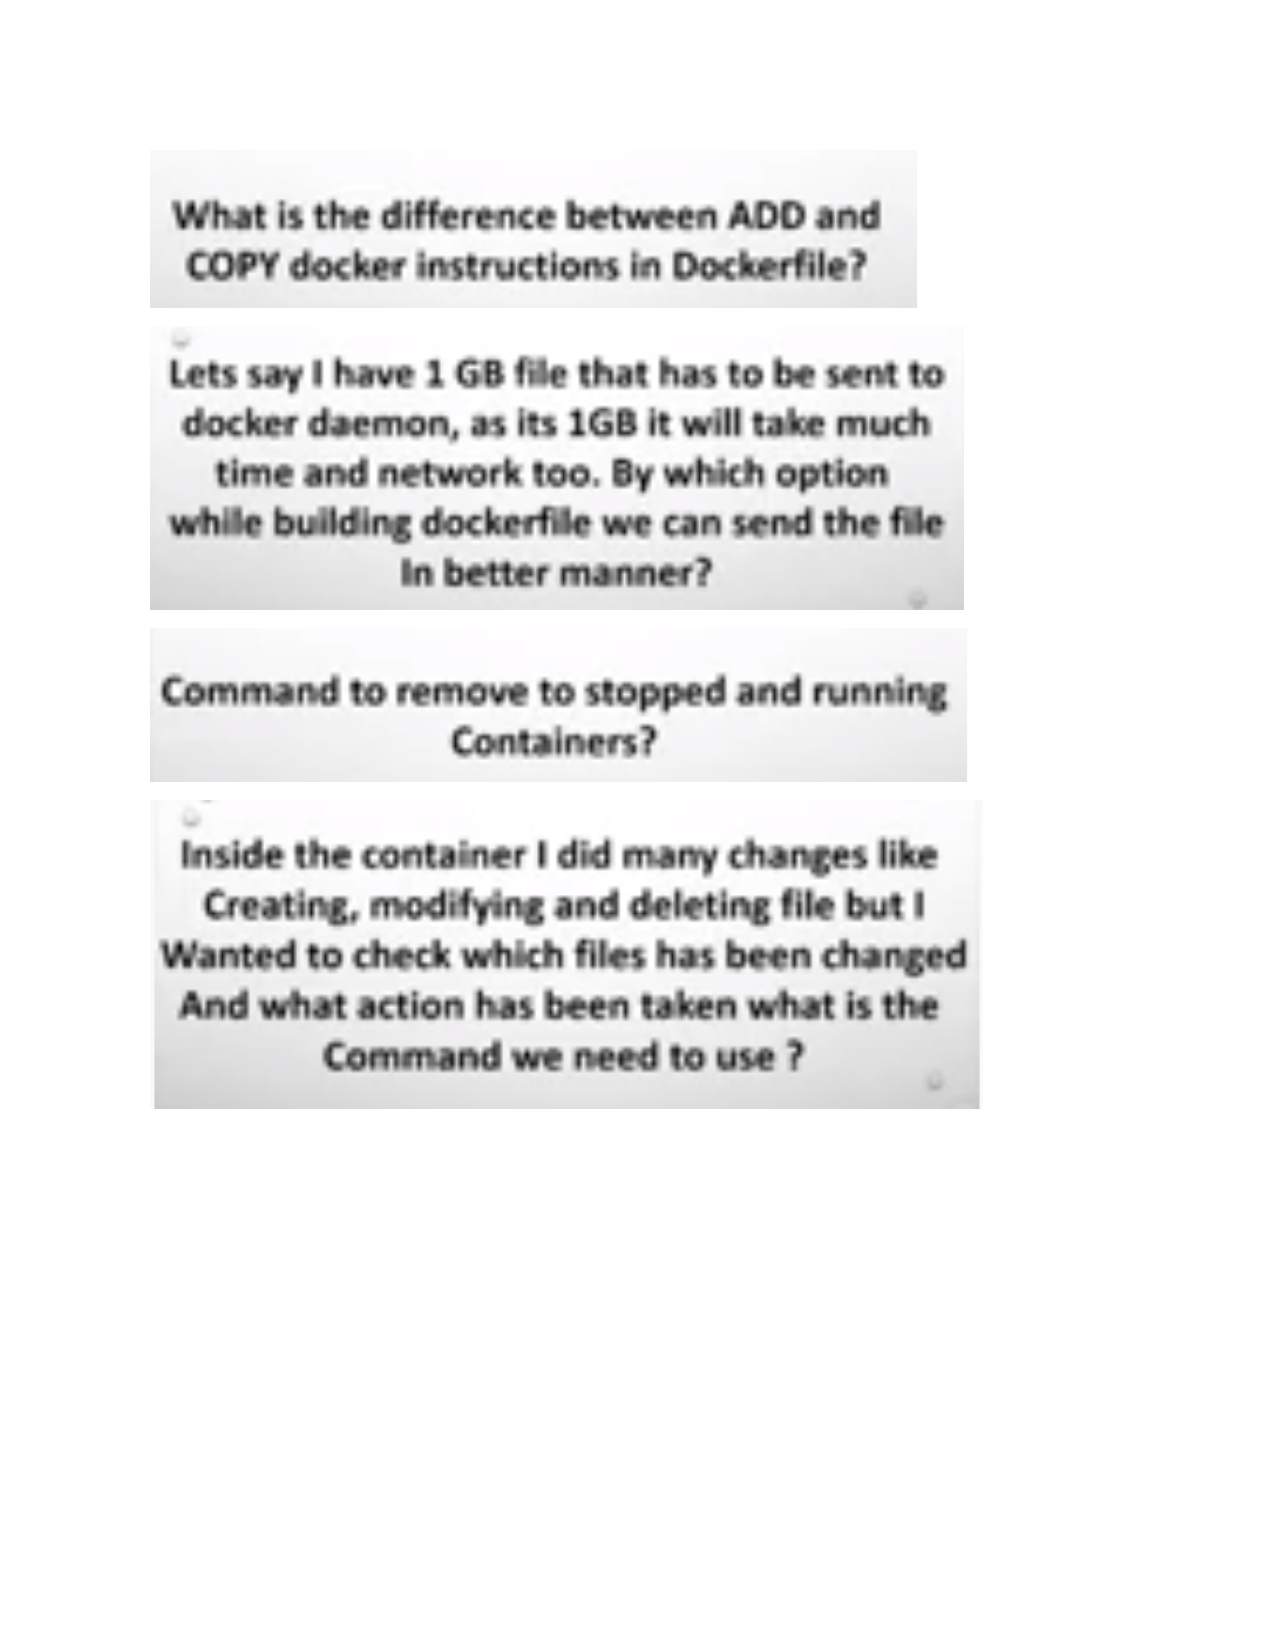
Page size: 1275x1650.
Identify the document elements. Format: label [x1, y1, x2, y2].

picture [150, 628, 968, 782]
picture [150, 150, 918, 308]
picture [150, 326, 964, 610]
picture [150, 800, 983, 1109]
